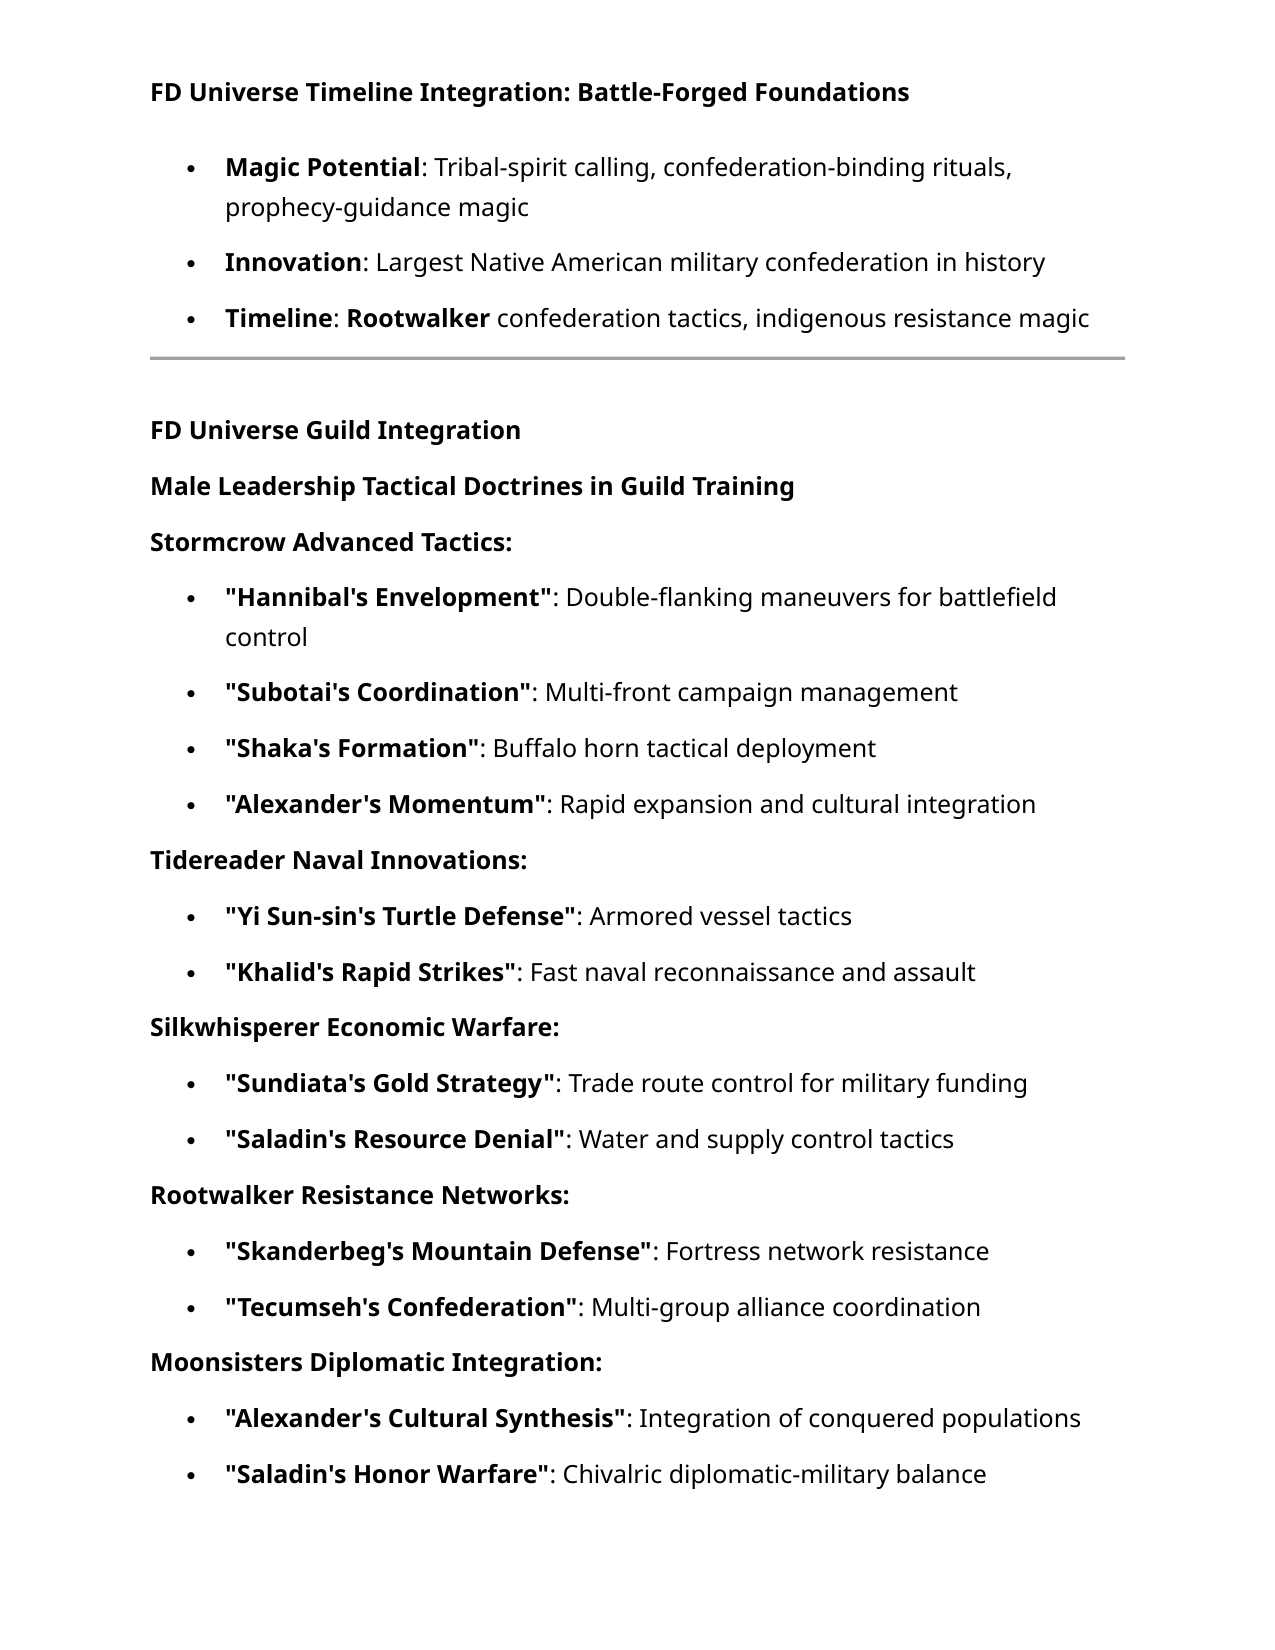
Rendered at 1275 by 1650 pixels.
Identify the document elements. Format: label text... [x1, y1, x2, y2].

text Stormcrow Advanced Tactics: [150, 524, 1125, 558]
list "Subotai's Coordination": Multi-front campaign management [187, 675, 1125, 709]
text FD Universe Guild Integration [150, 412, 1125, 447]
list "Skanderbeg's Mountain Defense": Fortress network resistance [187, 1233, 1125, 1267]
list "Saladin's Resource Denial": Water and supply control tactics [187, 1122, 1125, 1156]
text Moonsisters Diplomatic Integration: [150, 1345, 1125, 1379]
list "Saladin's Honor Warfare": Chivalric diplomatic-military balance [187, 1457, 1125, 1491]
list Timeline: Rootwalker confederation tactics, indigenous resistance magic [187, 301, 1125, 335]
text Male Leadership Tactical Doctrines in Guild Training [150, 468, 1125, 502]
list "Tecumseh's Confederation": Multi-group alliance coordination [187, 1289, 1125, 1323]
list "Yi Sun-sin's Turtle Defense": Armored vessel tactics [187, 898, 1125, 932]
list "Shaka's Formation": Buffalo horn tactical deployment [187, 731, 1125, 765]
list "Alexander's Cultural Synthesis": Integration of conquered populations [187, 1401, 1125, 1435]
list "Alexander's Momentum": Rapid expansion and cultural integration [187, 787, 1125, 821]
list Innovation: Largest Native American military confederation in history [187, 245, 1125, 279]
list "Sundiata's Gold Strategy": Trade route control for military funding [187, 1066, 1125, 1100]
list Magic Potential: Tribal-spirit calling, confederation-binding rituals, prophecy-guidance magic [187, 150, 1125, 223]
text Rootwalker Resistance Networks: [150, 1177, 1125, 1212]
text Silkwhisperer Economic Warfare: [150, 1010, 1125, 1044]
list "Hannibal's Envelopment": Double-flanking maneuvers for battlefield control [187, 580, 1125, 653]
text Tidereader Naval Innovations: [150, 842, 1125, 877]
list "Khalid's Rapid Strikes": Fast naval reconnaissance and assault [187, 954, 1125, 988]
